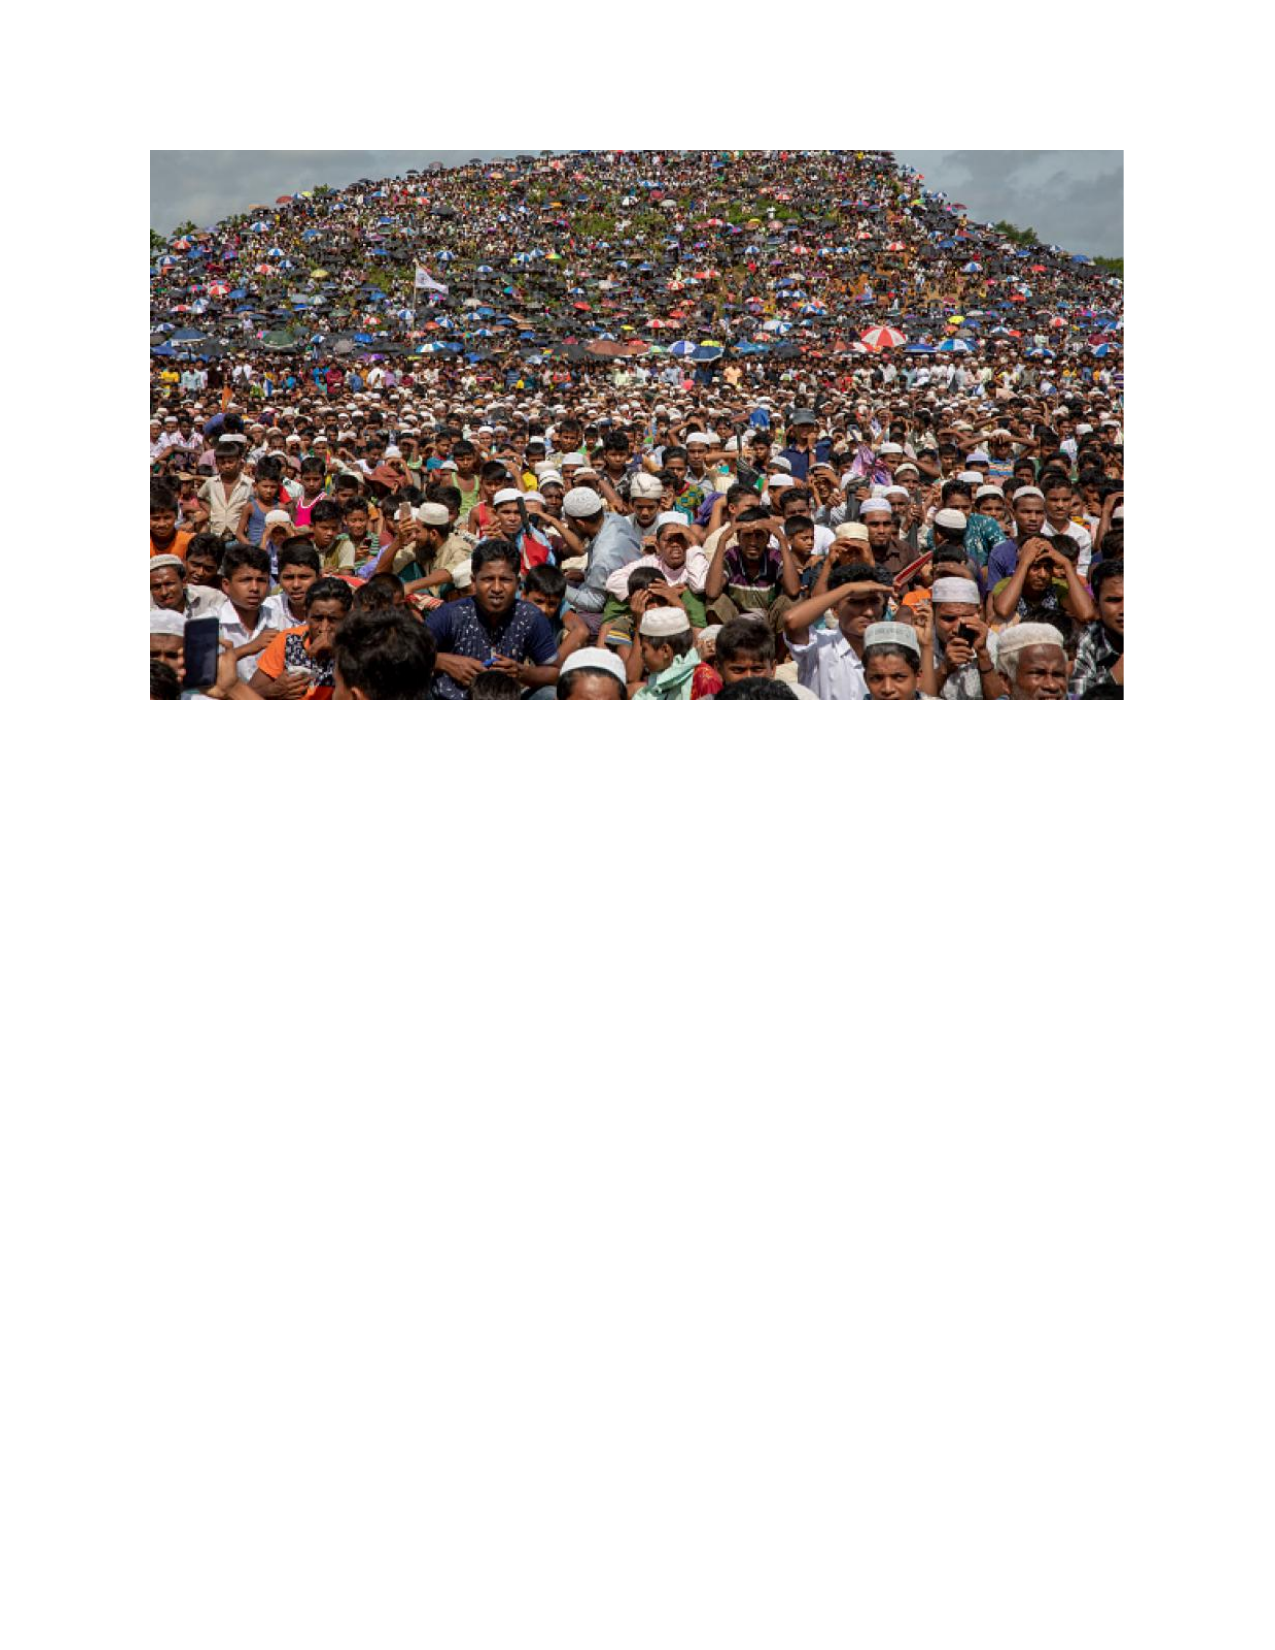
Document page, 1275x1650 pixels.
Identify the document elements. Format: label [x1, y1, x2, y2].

picture [150, 150, 1124, 700]
